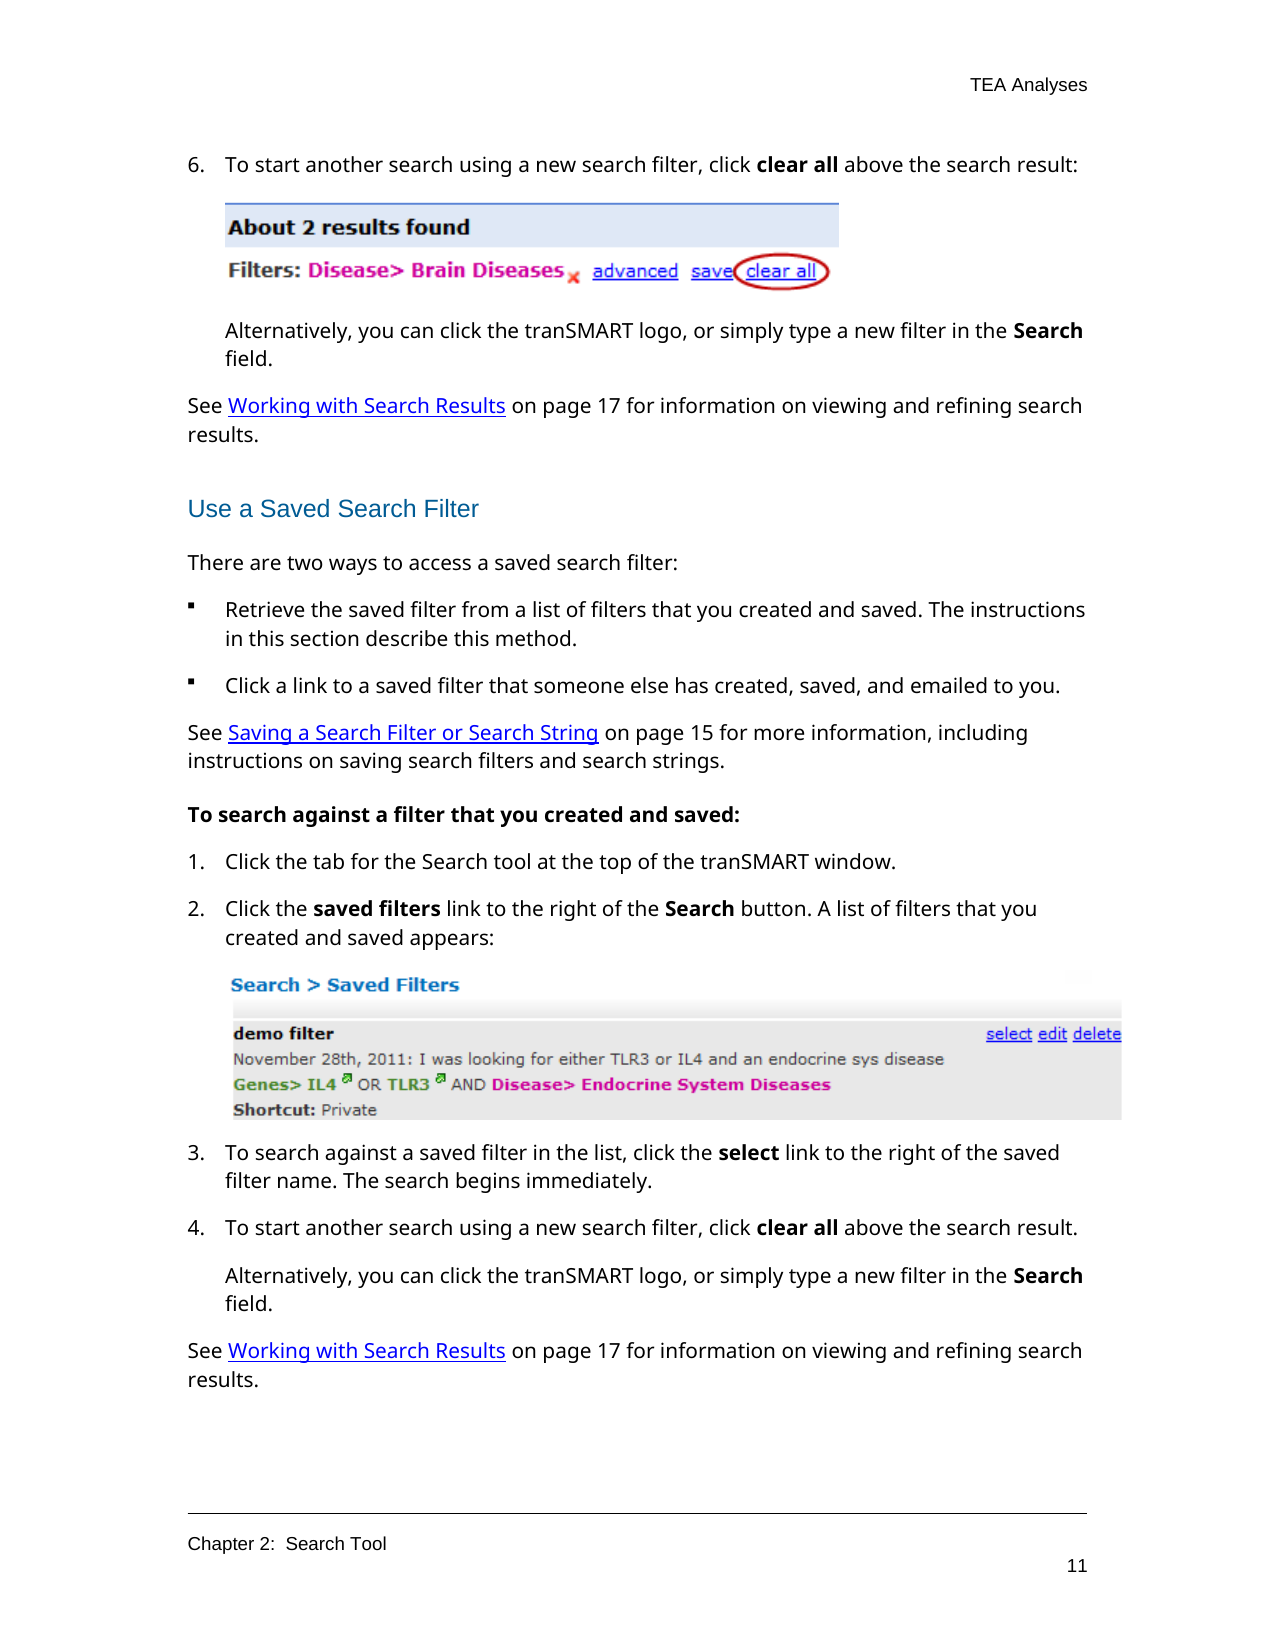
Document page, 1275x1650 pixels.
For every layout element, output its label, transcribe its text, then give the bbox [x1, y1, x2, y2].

list To search against a saved filter in the list, click the select link to the right of the saved filter name. The search begins immediately. [187, 1138, 1087, 1195]
text There are two ways to access a saved search filter: [187, 548, 1087, 576]
list To start another search using a new search filter, click clear all above the search result. [187, 1213, 1087, 1242]
text Alternatively, you can click the tranSMART logo, or simply type a new filter in the Search field. [225, 1261, 1087, 1318]
list Click the tab for the Search tool at the top of the tranSMART window. [187, 847, 1087, 876]
list Retrieve the saved filter from a list of filters that you created and saved. The instructions in this section describe this method. [187, 595, 1087, 652]
list To search against a filter that you created and saved: [187, 800, 1087, 828]
list To start another search using a new search filter, click clear all above the search result: [187, 150, 1087, 178]
list Click a link to a saved filter that someone else has created, saved, and emailed to you. [187, 671, 1087, 699]
list Click the saved filters link to the right of the Search button. A list of filters that you created and saved appears: [187, 894, 1087, 951]
subtitle Use a Saved Search Filter [187, 494, 1087, 523]
text See Working with Search Results on page 17 for information on viewing and refining search results. [187, 1336, 1087, 1393]
picture [225, 970, 1125, 1120]
text See Saving a Search Filter or Search String on page 15 for more information, including instructions on saving search filters and search strings. [187, 718, 1087, 775]
text Alternatively, you can click the tranSMART logo, or simply type a new filter in the Search field. [225, 316, 1087, 373]
picture [225, 197, 839, 298]
text See Working with Search Results on page 17 for information on viewing and refining search results. [187, 392, 1087, 448]
